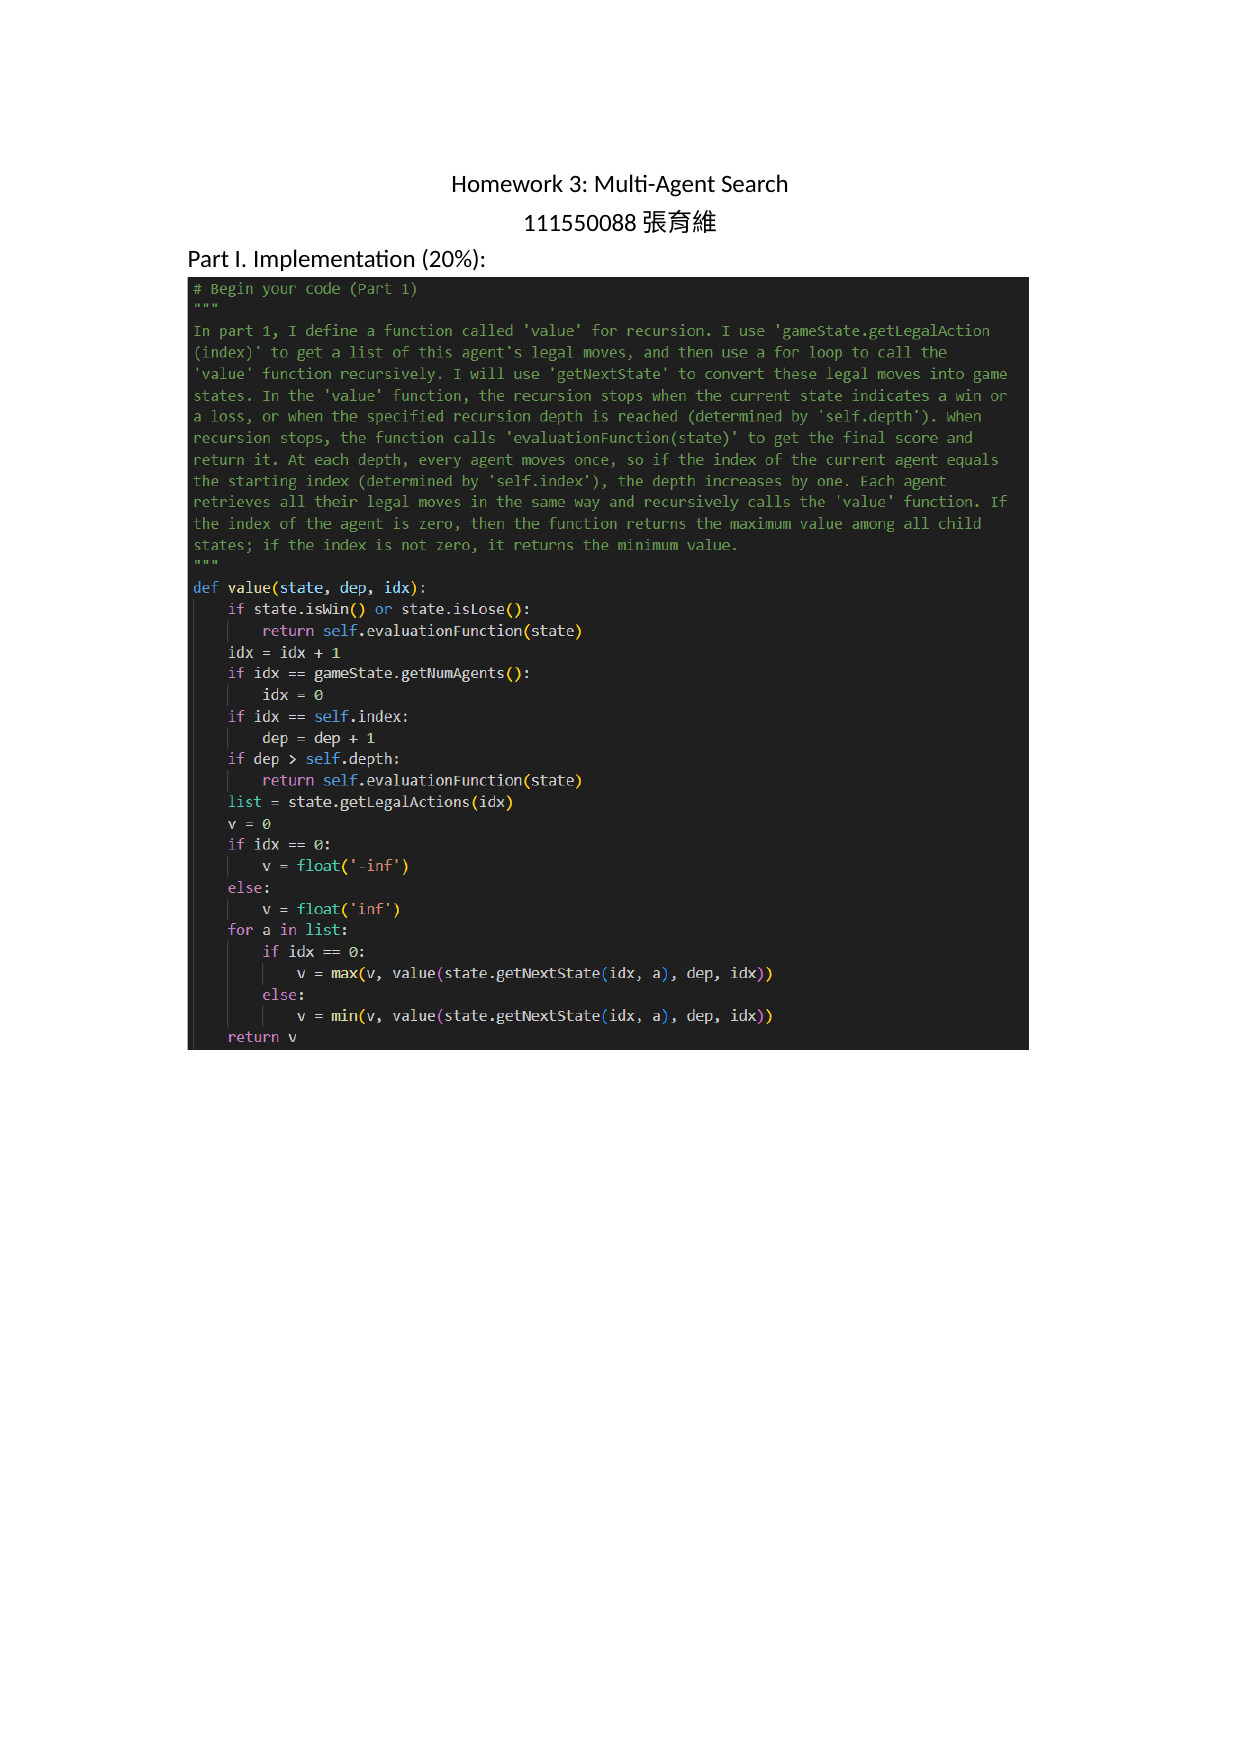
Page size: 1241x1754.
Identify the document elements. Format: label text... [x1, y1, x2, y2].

text 111550088 張育維 [187, 202, 1053, 239]
picture [187, 277, 1029, 1050]
text Homework 3: Multi-Agent Search [187, 164, 1053, 202]
